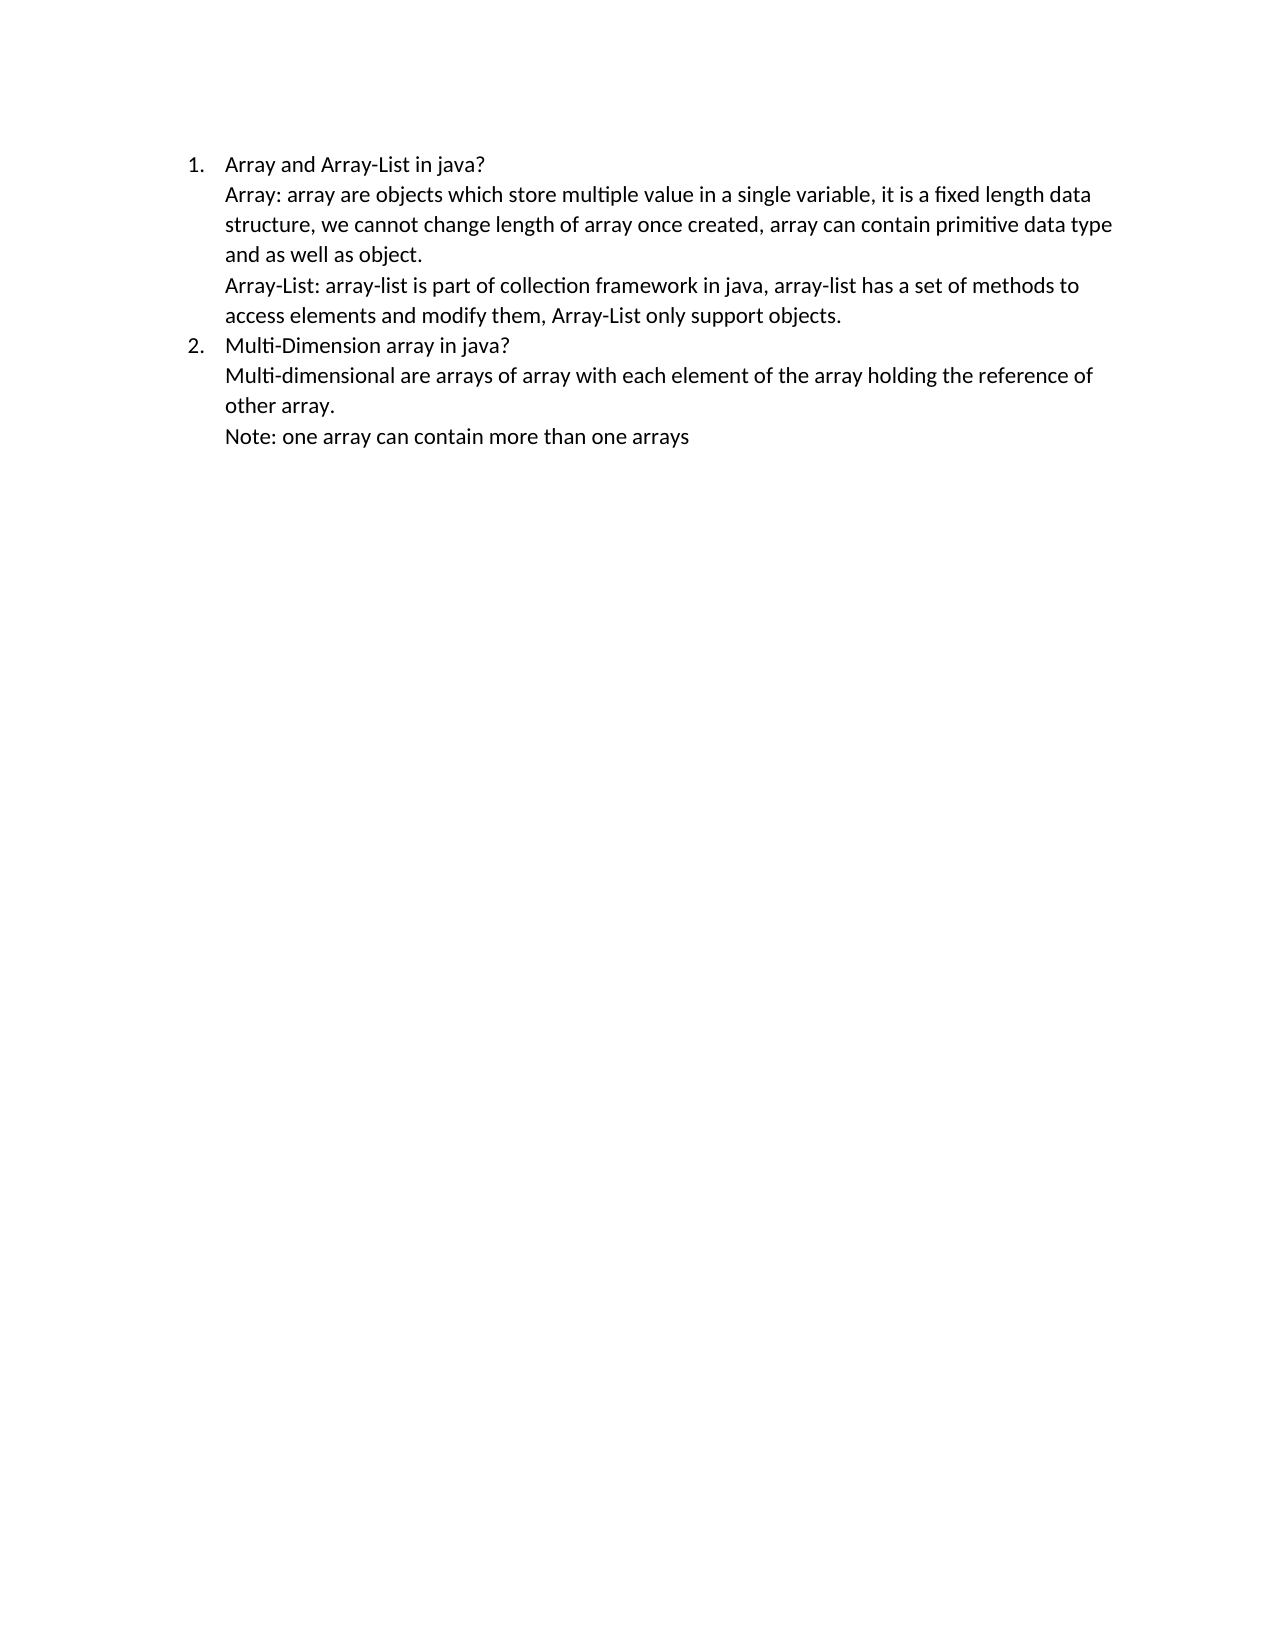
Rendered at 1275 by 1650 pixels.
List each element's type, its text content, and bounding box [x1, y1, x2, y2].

list Array-List: array-list is part of collection framework in java, array-list has a set of methods to access elements and modify them, Array-List only support objects. [225, 271, 1125, 329]
list Multi-dimensional are arrays of array with each element of the array holding the reference of other array. [225, 361, 1125, 420]
list Note: one array can contain more than one arrays [225, 422, 1125, 450]
list Multi-Dimension array in java? [187, 331, 1125, 359]
list Array and Array-List in java? [187, 150, 1125, 178]
list Array: array are objects which store multiple value in a single variable, it is a fixed length data structure, we cannot change length of array once created, array can contain primitive data type and as well as object. [225, 180, 1125, 269]
